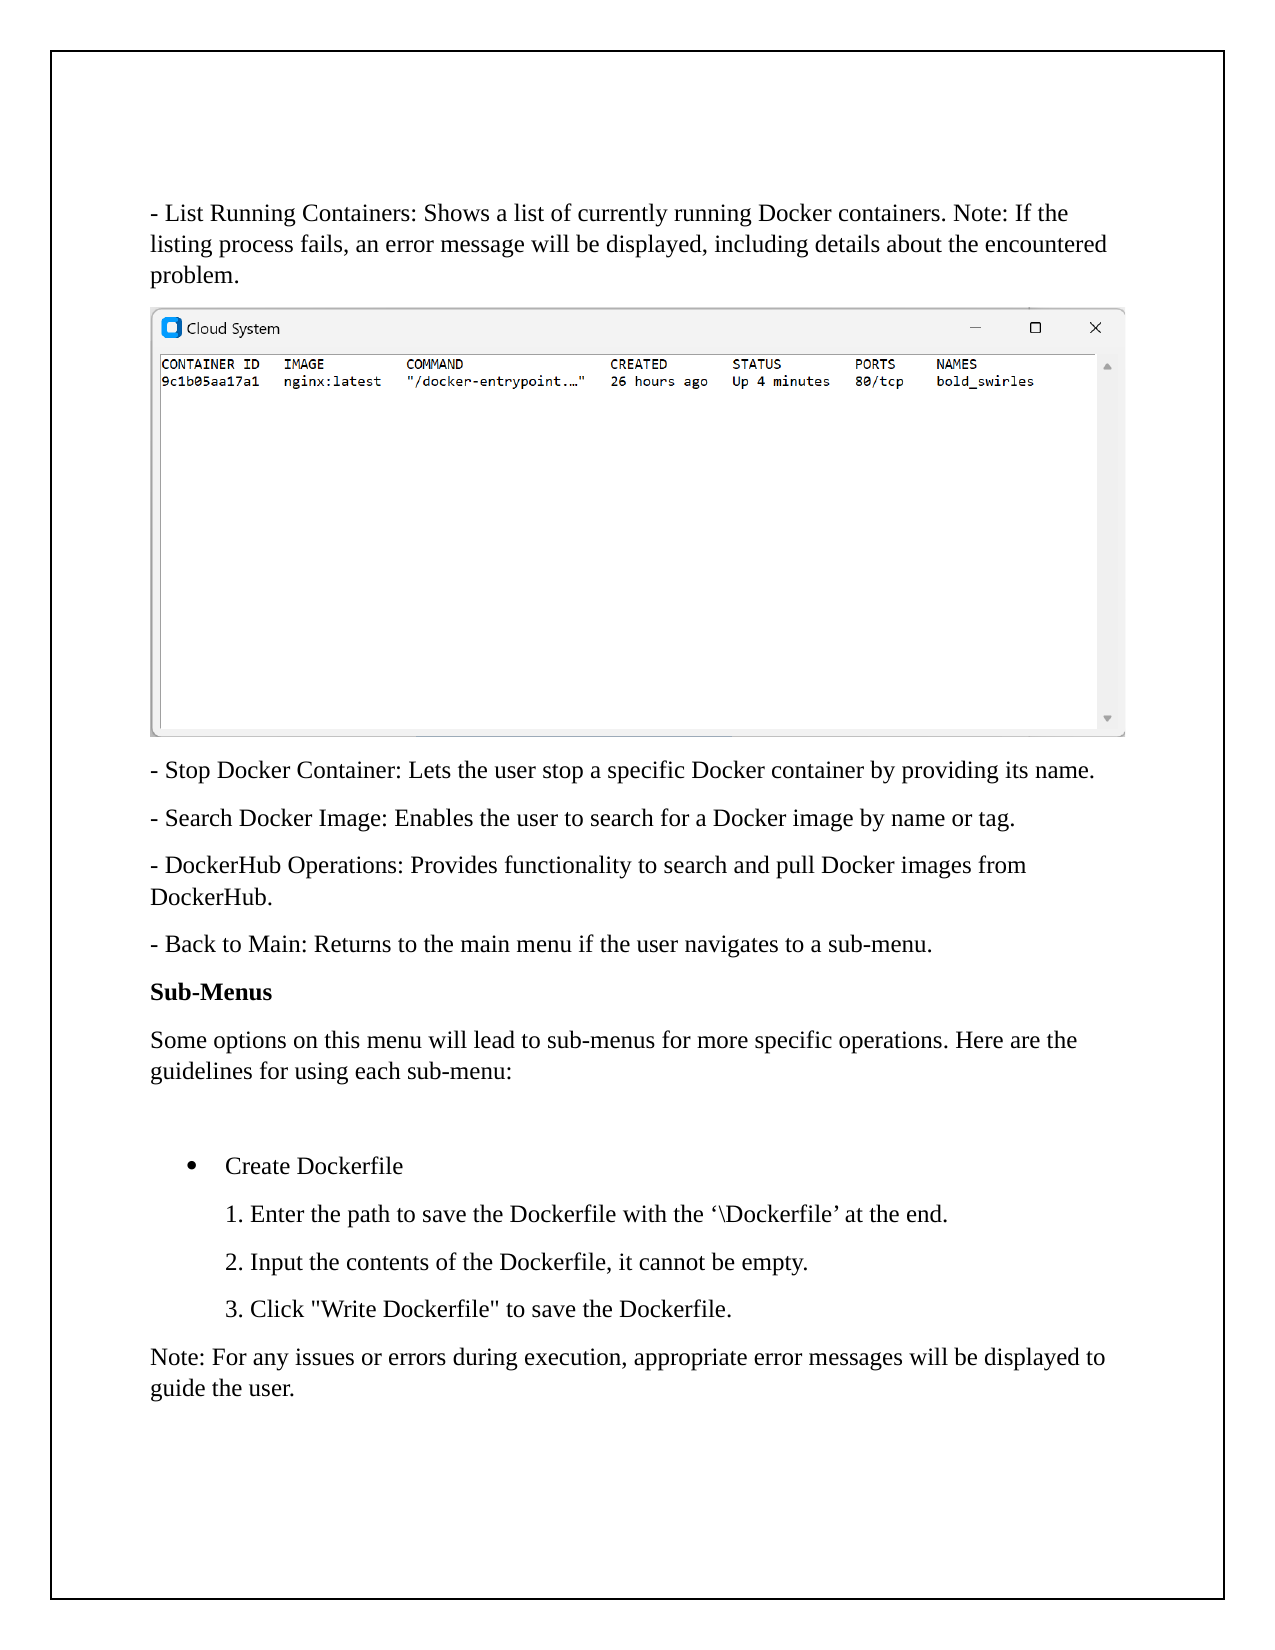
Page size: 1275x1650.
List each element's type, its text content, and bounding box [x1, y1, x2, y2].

text - List Running Containers: Shows a list of currently running Docker containers. Note: If the listing process fails, an error message will be displayed, including details about the encountered problem. [150, 198, 1125, 288]
text 2. Input the contents of the Dockerfile, it cannot be empty. [225, 1247, 1125, 1275]
text Sub-Menus [150, 977, 1125, 1006]
picture [150, 307, 1125, 737]
text - DockerHub Operations: Provides functionality to search and pull Docker images from DockerHub. [150, 851, 1125, 910]
text 1. Enter the path to save the Dockerfile with the ‘\Dockerfile’ at the end. [225, 1199, 1125, 1228]
text 3. Click "Write Dockerfile" to save the Dockerfile. [225, 1294, 1125, 1323]
text Some options on this menu will lead to sub-menus for more specific operations. Here are the guidelines for using each sub-menu: [150, 1025, 1125, 1084]
text Note: For any issues or errors during execution, appropriate error messages will be displayed to guide the user. [150, 1342, 1125, 1402]
text - Stop Docker Container: Lets the user stop a specific Docker container by providing its name. [150, 755, 1125, 784]
list Create Dockerfile [187, 1151, 1125, 1180]
text - Back to Main: Returns to the main menu if the user navigates to a sub-menu. [150, 929, 1125, 958]
text - Search Docker Image: Enables the user to search for a Docker image by name or tag. [150, 803, 1125, 832]
